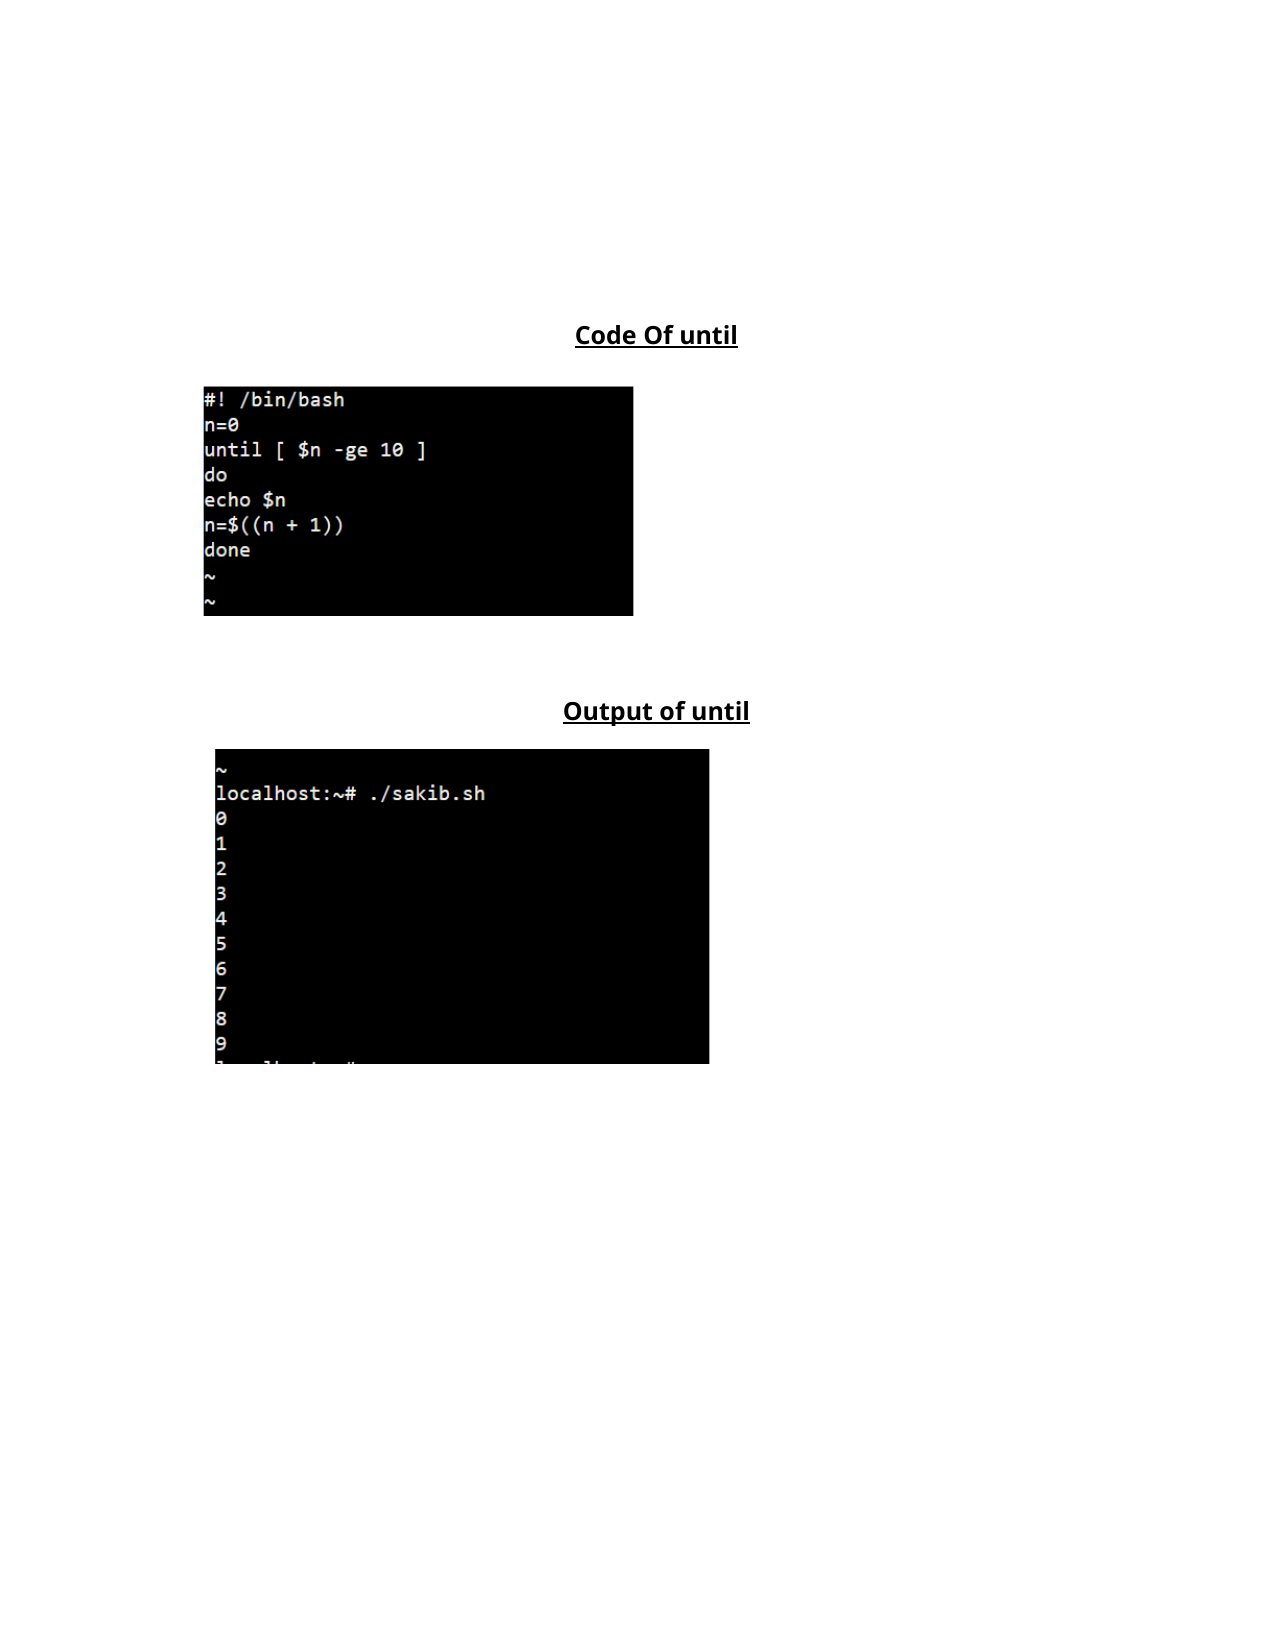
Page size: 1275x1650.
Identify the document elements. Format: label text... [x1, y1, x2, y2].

text Output of until [187, 694, 1125, 728]
picture [187, 749, 710, 1064]
picture [187, 373, 634, 616]
text Code Of until [187, 317, 1125, 352]
